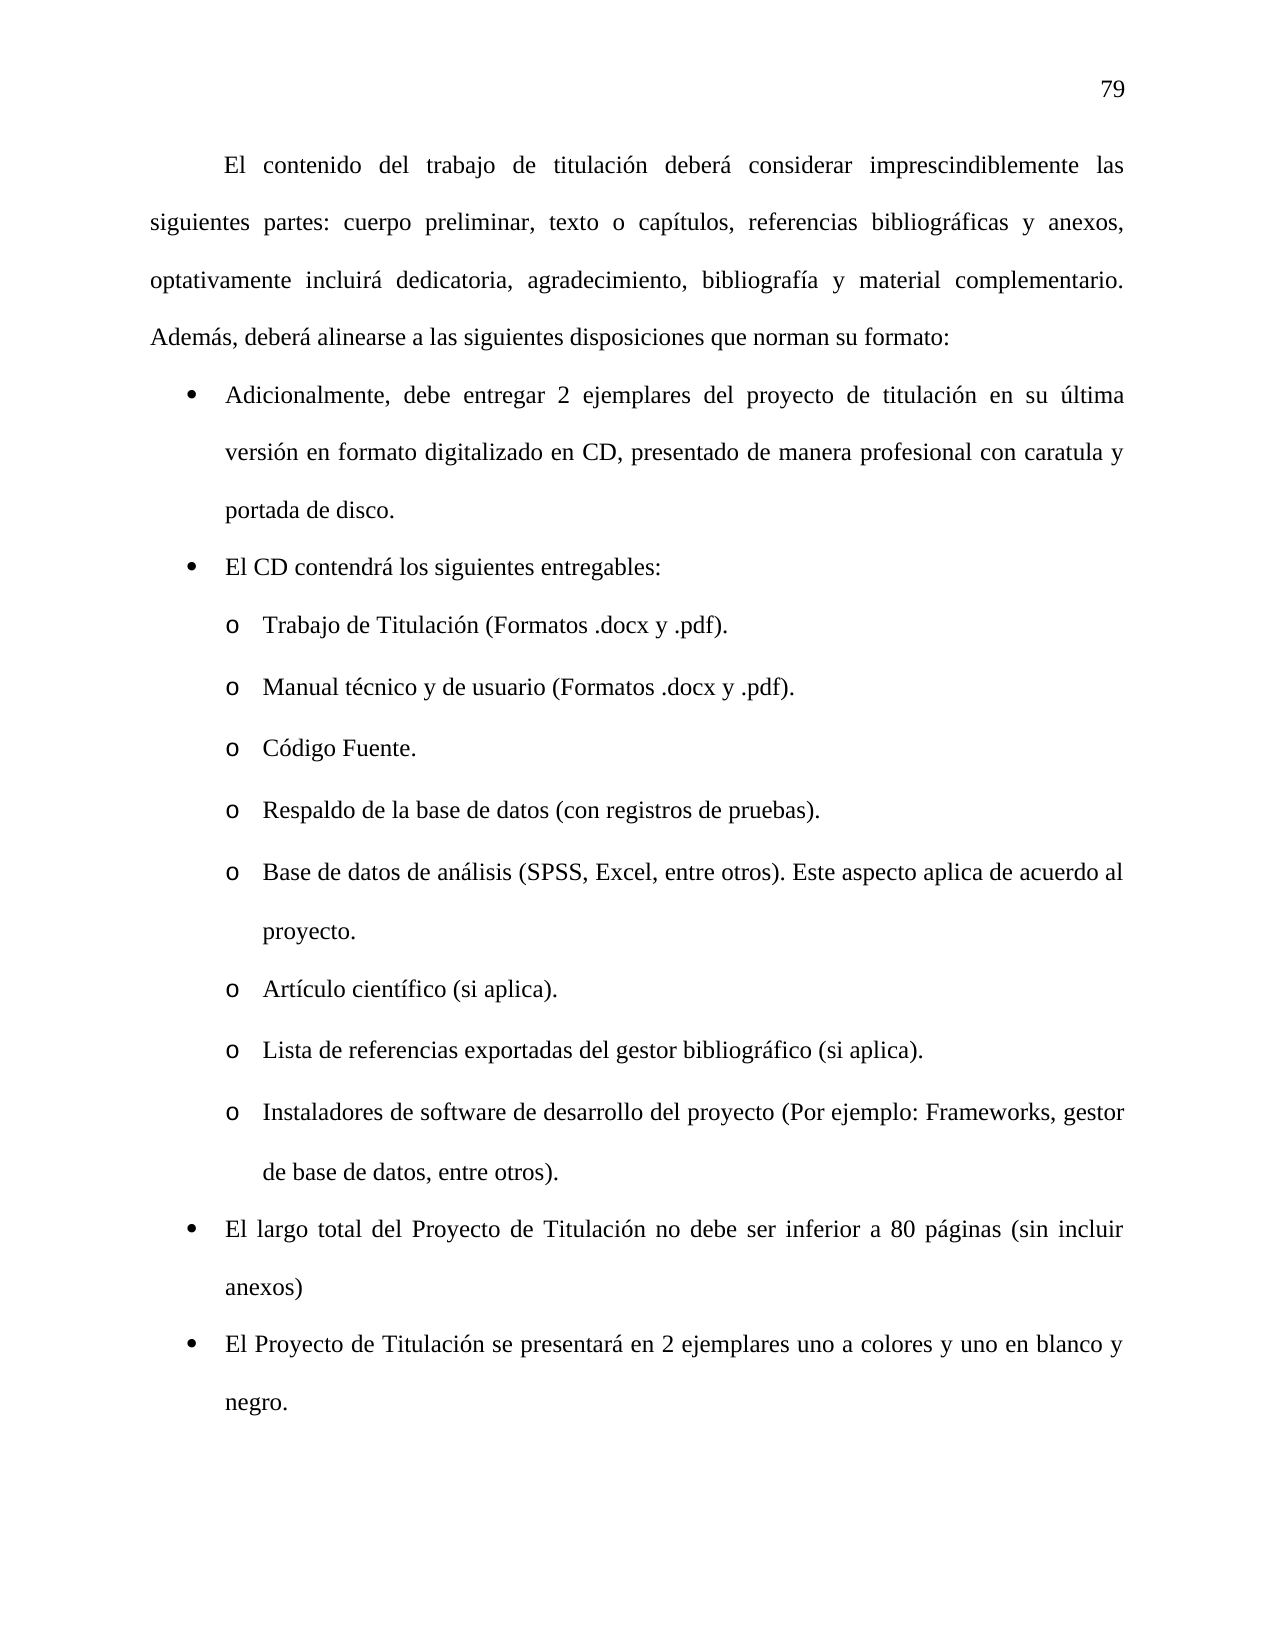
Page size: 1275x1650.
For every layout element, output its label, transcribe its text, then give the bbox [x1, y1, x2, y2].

text El contenido del trabajo de titulación deberá considerar imprescindiblemente las siguientes partes: cuerpo preliminar, texto o capítulos, referencias bibliográficas y anexos, optativamente incluirá dedicatoria, agradecimiento, bibliografía y material complementario. Además, deberá alinearse a las siguientes disposiciones que norman su formato: [150, 150, 1125, 351]
list Código Fuente. [225, 733, 1125, 764]
list Adicionalmente, debe entregar 2 ejemplares del proyecto de titulación en su última versión en formato digitalizado en CD, presentado de manera profesional con caratula y portada de disco. [187, 380, 1125, 524]
list Trabajo de Titulación (Formatos .docx y .pdf). [225, 610, 1125, 641]
list El Proyecto de Titulación se presentará en 2 ejemplares uno a colores y uno en blanco y negro. [187, 1329, 1125, 1415]
list Lista de referencias exportadas del gestor bibliográfico (si aplica). [225, 1035, 1125, 1066]
list Artículo científico (si aplica). [225, 974, 1125, 1004]
list Base de datos de análisis (SPSS, Excel, entre otros). Este aspecto aplica de acuerdo al proyecto. [225, 857, 1125, 945]
list Instaladores de software de desarrollo del proyecto (Por ejemplo: Frameworks, gestor de base de datos, entre otros). [225, 1097, 1125, 1185]
list Respaldo de la base de datos (con registros de pruebas). [225, 795, 1125, 826]
list El CD contendrá los siguientes entregables: [187, 552, 1125, 581]
list Manual técnico y de usuario (Formatos .docx y .pdf). [225, 672, 1125, 702]
list El largo total del Proyecto de Titulación no debe ser inferior a 80 páginas (sin incluir anexos) [187, 1214, 1125, 1300]
